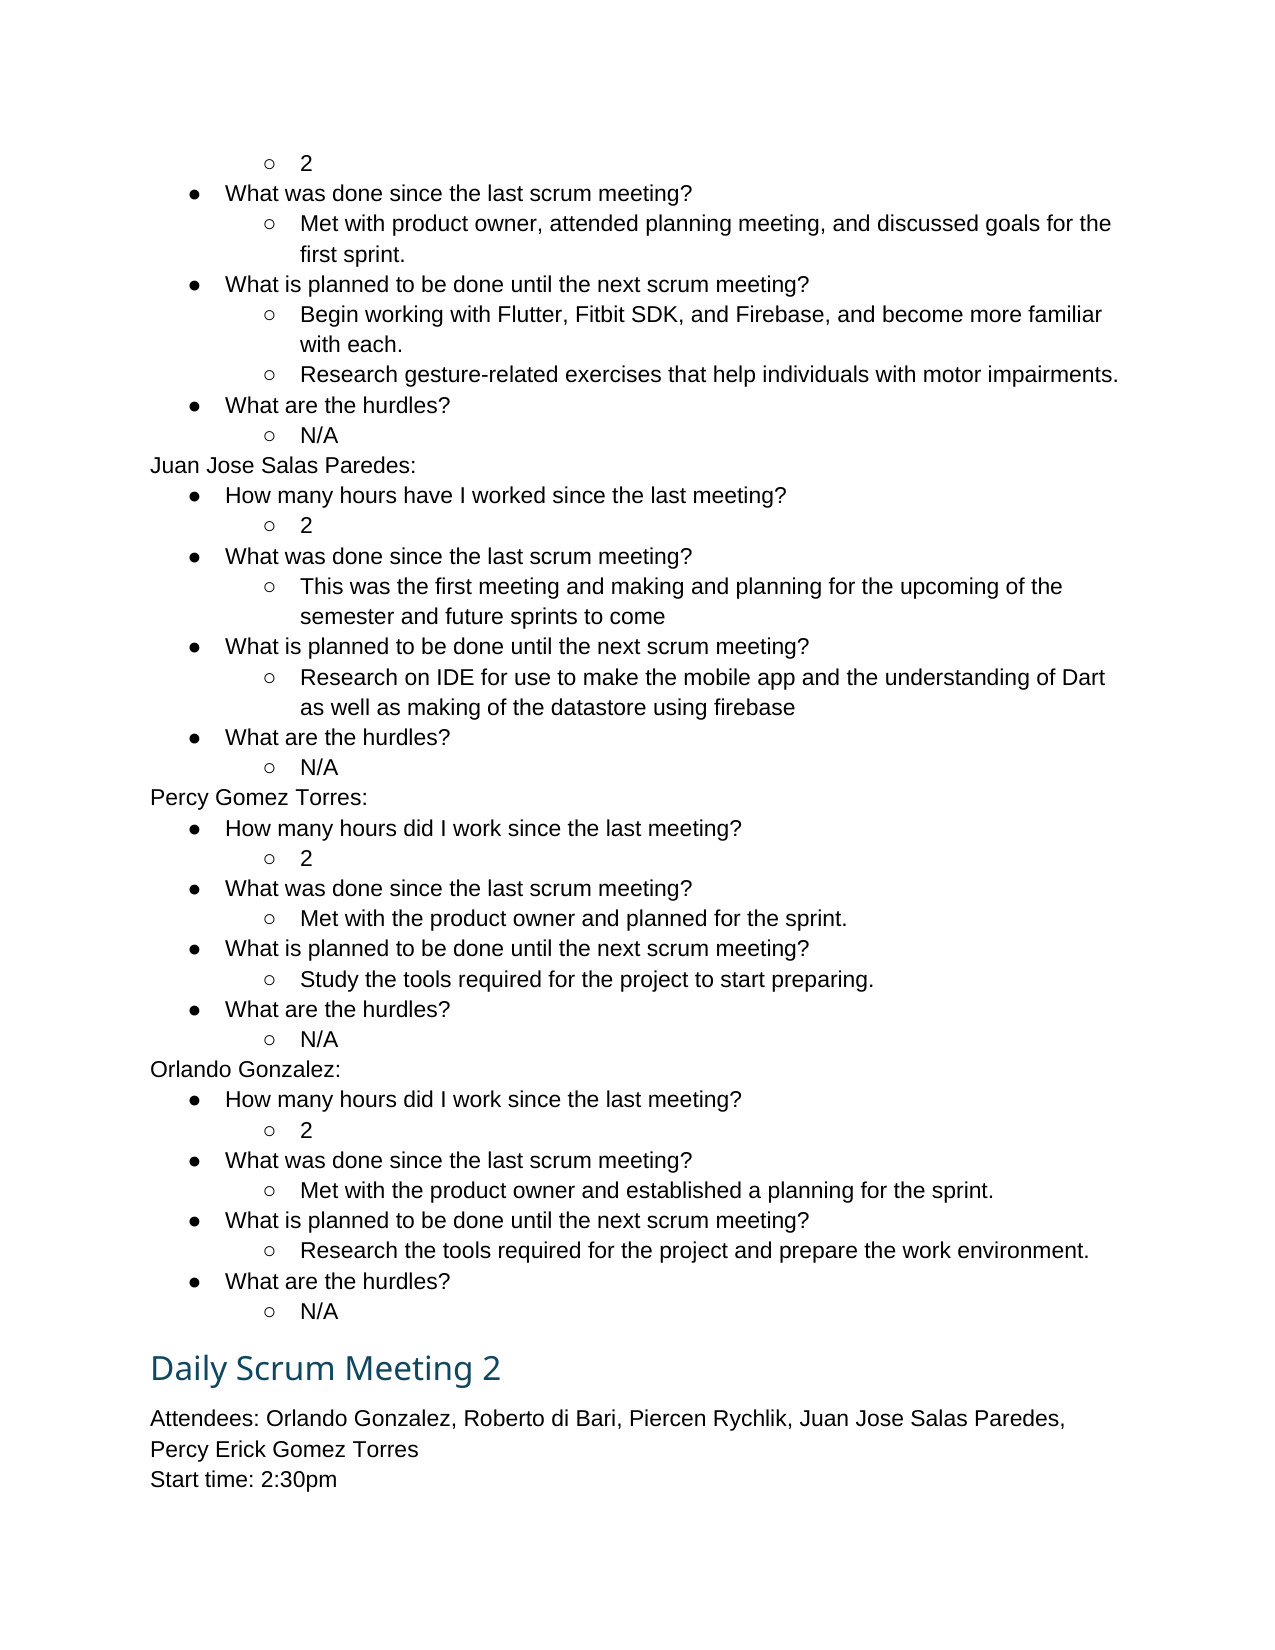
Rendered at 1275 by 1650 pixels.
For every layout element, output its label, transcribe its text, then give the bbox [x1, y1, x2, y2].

list 2 [262, 845, 1125, 871]
list What are the hurdles? [187, 392, 1125, 418]
list Begin working with Flutter, Fitbit SDK, and Firebase, and become more familiar with each. [262, 301, 1125, 358]
list N/A [262, 1026, 1125, 1052]
list What was done since the last scrum meeting? [187, 180, 1125, 207]
list Study the tools required for the project to start preparing. [262, 966, 1125, 992]
list What are the hurdles? [187, 724, 1125, 750]
list 2 [262, 150, 1125, 176]
list Research on IDE for use to make the mobile app and the understanding of Dart as well as making of the datastore using firebase [262, 663, 1125, 720]
list What are the hurdles? [187, 1268, 1125, 1294]
text Percy Gomez Torres: [150, 784, 1125, 811]
list N/A [262, 422, 1125, 448]
list How many hours did I work since the last meeting? [187, 1086, 1125, 1113]
list This was the first meeting and making and planning for the upcoming of the semester and future sprints to come [262, 573, 1125, 629]
list 2 [262, 1117, 1125, 1143]
list N/A [262, 754, 1125, 781]
list What was done since the last scrum meeting? [187, 875, 1125, 901]
subtitle Daily Scrum Meeting 2 [150, 1345, 1125, 1390]
list How many hours did I work since the last meeting? [187, 814, 1125, 841]
list What is planned to be done until the next scrum meeting? [187, 271, 1125, 297]
list What was done since the last scrum meeting? [187, 543, 1125, 569]
list 2 [262, 512, 1125, 539]
list Met with the product owner and planned for the sprint. [262, 905, 1125, 932]
list What is planned to be done until the next scrum meeting? [187, 633, 1125, 660]
list N/A [262, 1298, 1125, 1324]
list What are the hurdles? [187, 996, 1125, 1022]
text Start time: 2:30pm [150, 1466, 1125, 1492]
text Attendees: Orlando Gonzalez, Roberto di Bari, Piercen Rychlik, Juan Jose Salas Paredes, Percy Erick Gomez Torres [150, 1405, 1125, 1462]
list Research the tools required for the project and prepare the work environment. [262, 1237, 1125, 1264]
list What is planned to be done until the next scrum meeting? [187, 1207, 1125, 1234]
text Orlando Gonzalez: [150, 1056, 1125, 1083]
list Research gesture-related exercises that help individuals with motor impairments. [262, 361, 1125, 388]
list Met with the product owner and established a planning for the sprint. [262, 1177, 1125, 1203]
list What is planned to be done until the next scrum meeting? [187, 935, 1125, 962]
list Met with product owner, attended planning meeting, and discussed goals for the first sprint. [262, 210, 1125, 267]
list How many hours have I worked since the last meeting? [187, 482, 1125, 509]
list What was done since the last scrum meeting? [187, 1147, 1125, 1173]
text Juan Jose Salas Paredes: [150, 452, 1125, 478]
